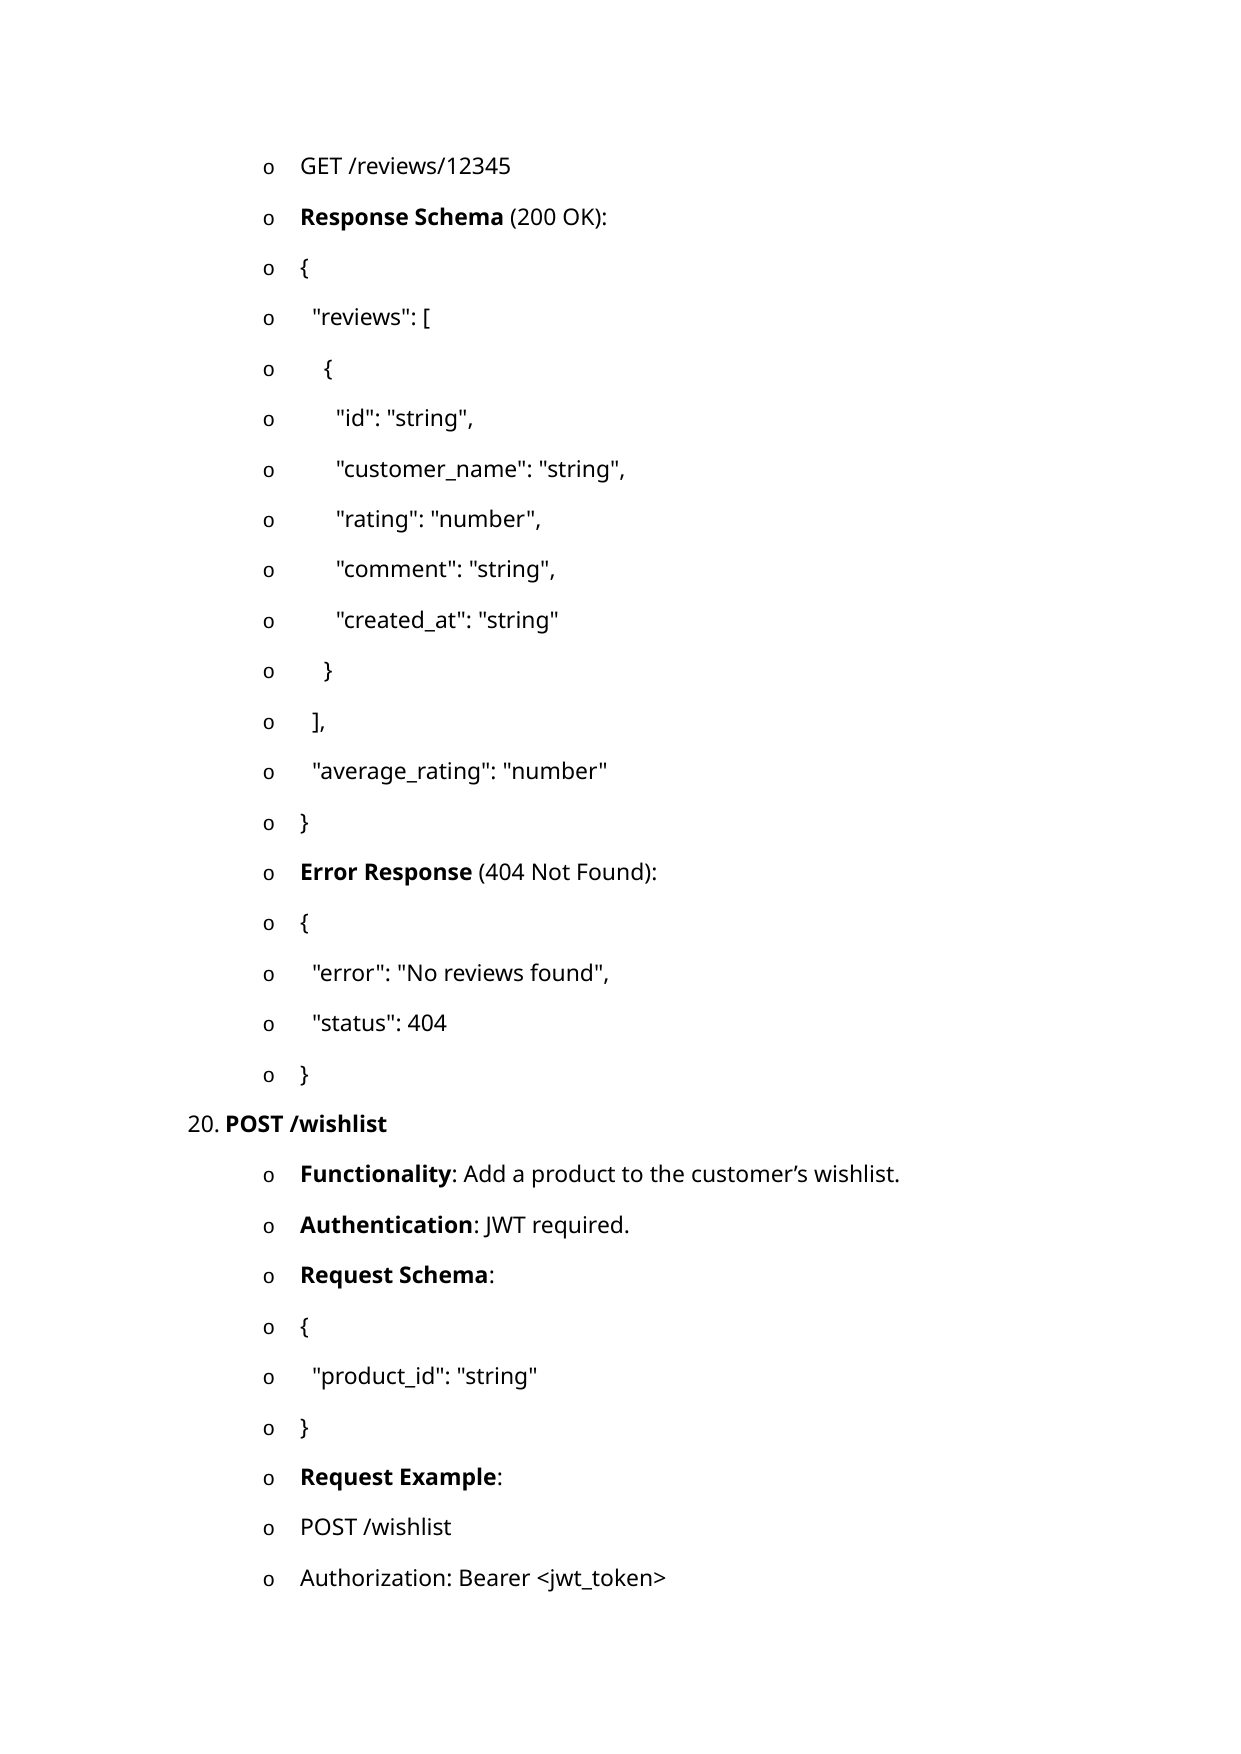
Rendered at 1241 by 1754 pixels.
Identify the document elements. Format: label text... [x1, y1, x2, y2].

list } [262, 1057, 1090, 1089]
list GET /reviews/12345 [262, 150, 1090, 181]
list "comment": "string", [262, 553, 1090, 584]
list "customer_name": "string", [262, 452, 1090, 484]
list } [262, 654, 1090, 685]
list { [262, 352, 1090, 383]
list Response Schema (200 OK): [262, 200, 1090, 232]
list "rating": "number", [262, 503, 1090, 534]
list Authentication: JWT required. [262, 1209, 1090, 1240]
list POST /wishlist [187, 1108, 1090, 1139]
list ], [262, 704, 1090, 736]
list "error": "No reviews found", [262, 957, 1090, 988]
list "id": "string", [262, 402, 1090, 433]
list { [262, 906, 1090, 937]
list } [262, 1410, 1090, 1442]
list Request Schema: [262, 1259, 1090, 1290]
list "status": 404 [262, 1007, 1090, 1038]
list "reviews": [ [262, 301, 1090, 332]
list } [262, 805, 1090, 837]
list "created_at": "string" [262, 604, 1090, 635]
list { [262, 1309, 1090, 1341]
list "product_id": "string" [262, 1360, 1090, 1391]
list "average_rating": "number" [262, 755, 1090, 786]
list Request Example: [262, 1461, 1090, 1492]
list Error Response (404 Not Found): [262, 856, 1090, 887]
list Functionality: Add a product to the customer’s wishlist. [262, 1158, 1090, 1189]
list POST /wishlist [262, 1511, 1090, 1542]
list { [262, 251, 1090, 282]
list Authorization: Bearer <jwt_token> [262, 1562, 1090, 1593]
